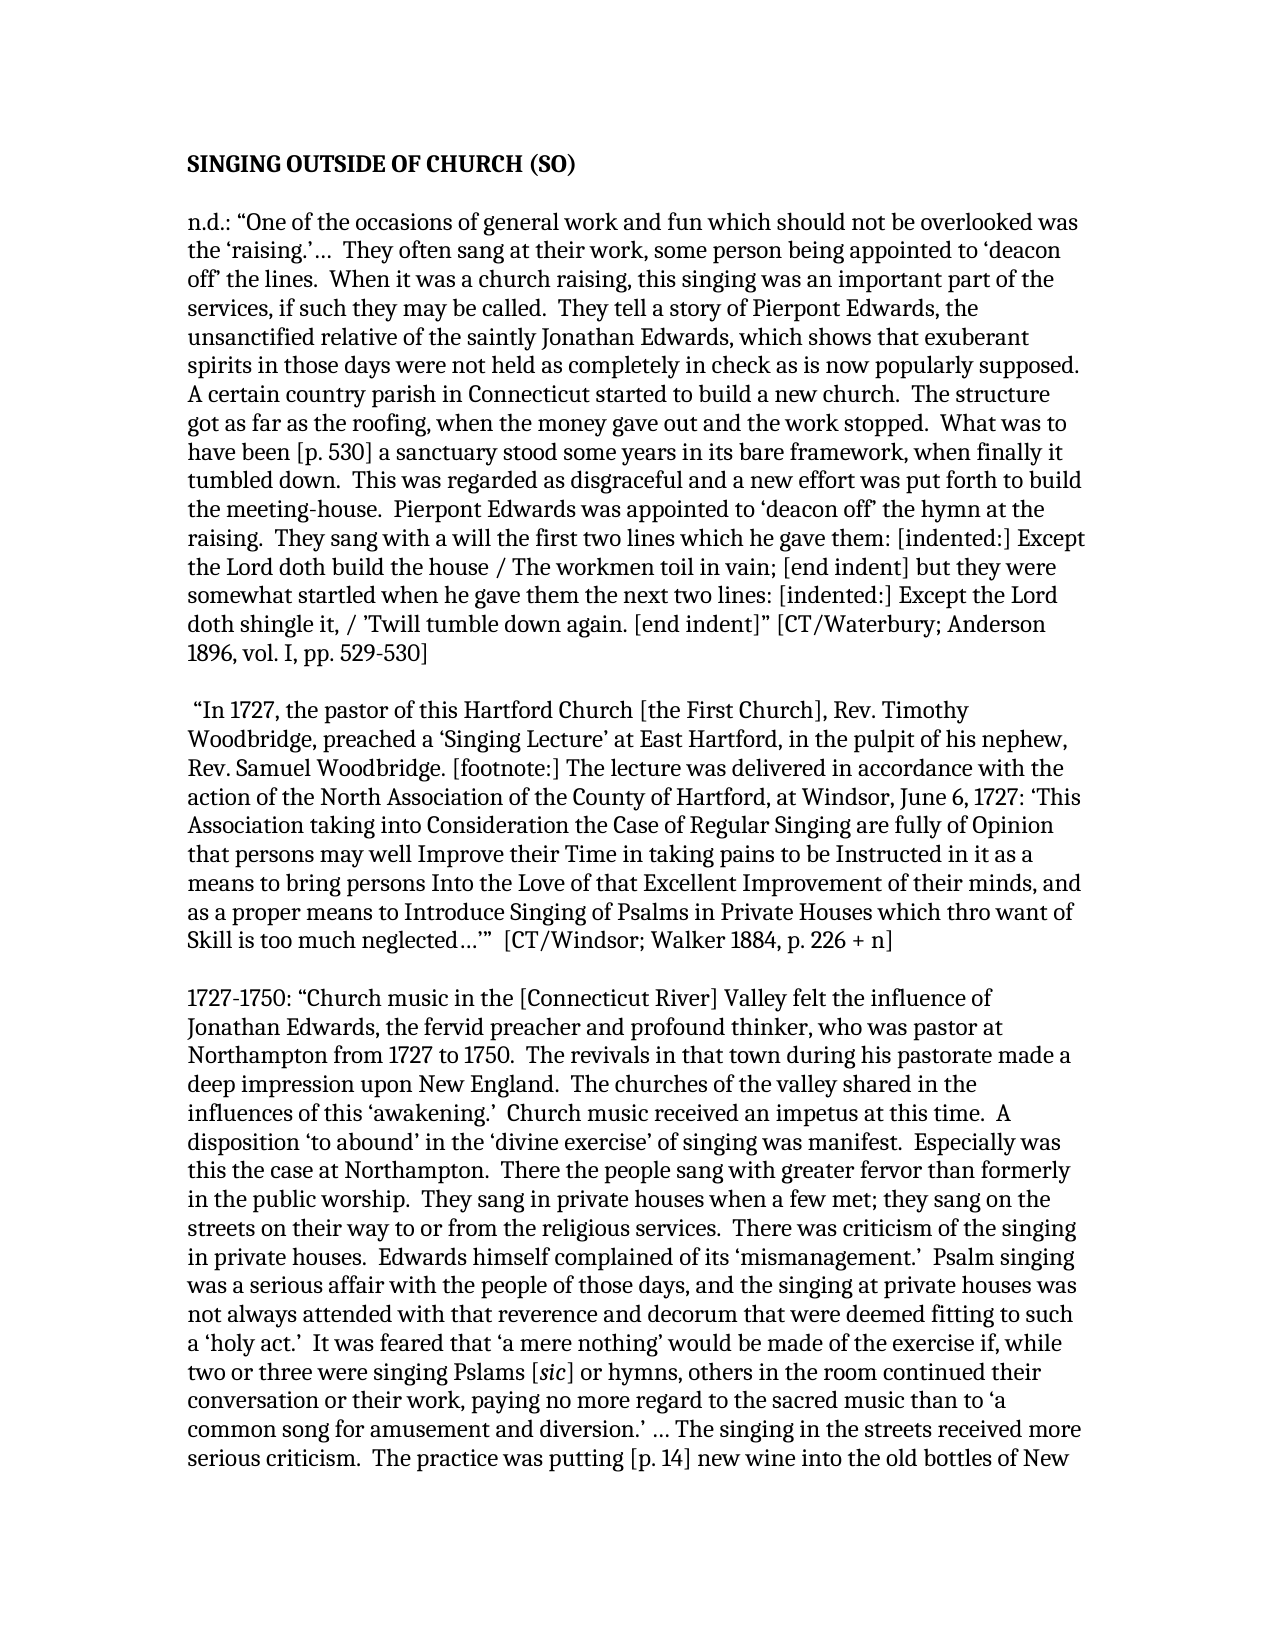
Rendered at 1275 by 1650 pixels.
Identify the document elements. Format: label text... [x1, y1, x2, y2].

text n.d.: “One of the occasions of general work and fun which should not be overlooked was the ‘raising.’… They often sang at their work, some person being appointed to ‘deacon off’ the lines. When it was a church raising, this singing was an important part of the services, if such they may be called. They tell a story of Pierpont Edwards, the unsanctified relative of the saintly Jonathan Edwards, which shows that exuberant spirits in those days were not held as completely in check as is now popularly supposed. A certain country parish in Connecticut started to build a new church. The structure got as far as the roofing, when the money gave out and the work stopped. What was to have been [p. 530] a sanctuary stood some years in its bare framework, when finally it tumbled down. This was regarded as disgraceful and a new effort was put forth to build the meeting-house. Pierpont Edwards was appointed to ‘deacon off’ the hymn at the raising. They sang with a will the first two lines which he gave them: [indented:] Except the Lord doth build the house / The workmen toil in vain; [end indent] but they were somewhat startled when he gave them the next two lines: [indented:] Except the Lord doth shingle it, / ’Twill tumble down again. [end indent]” [CT/Waterbury; Anderson 1896, vol. I, pp. 529-530] [187, 207, 1087, 667]
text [187, 984, 1087, 1472]
text SINGING OUTSIDE OF CHURCH (SO) [187, 150, 1087, 179]
text “In 1727, the pastor of this Hartford Church [the First Church], Rev. Timothy Woodbridge, preached a ‘Singing Lecture’ at East Hartford, in the pulpit of his nephew, Rev. Samuel Woodbridge. [footnote:] The lecture was delivered in accordance with the action of the North Association of the County of Hartford, at Windsor, June 6, 1727: ‘This Association taking into Consideration the Case of Regular Singing are fully of Opinion that persons may well Improve their Time in taking pains to be Instructed in it as a means to bring persons Into the Love of that Excellent Improvement of their minds, and as a proper means to Introduce Singing of Psalms in Private Houses which thro want of Skill is too much neglected…’” [CT/Windsor; Walker 1884, p. 226 + n] [187, 696, 1087, 955]
